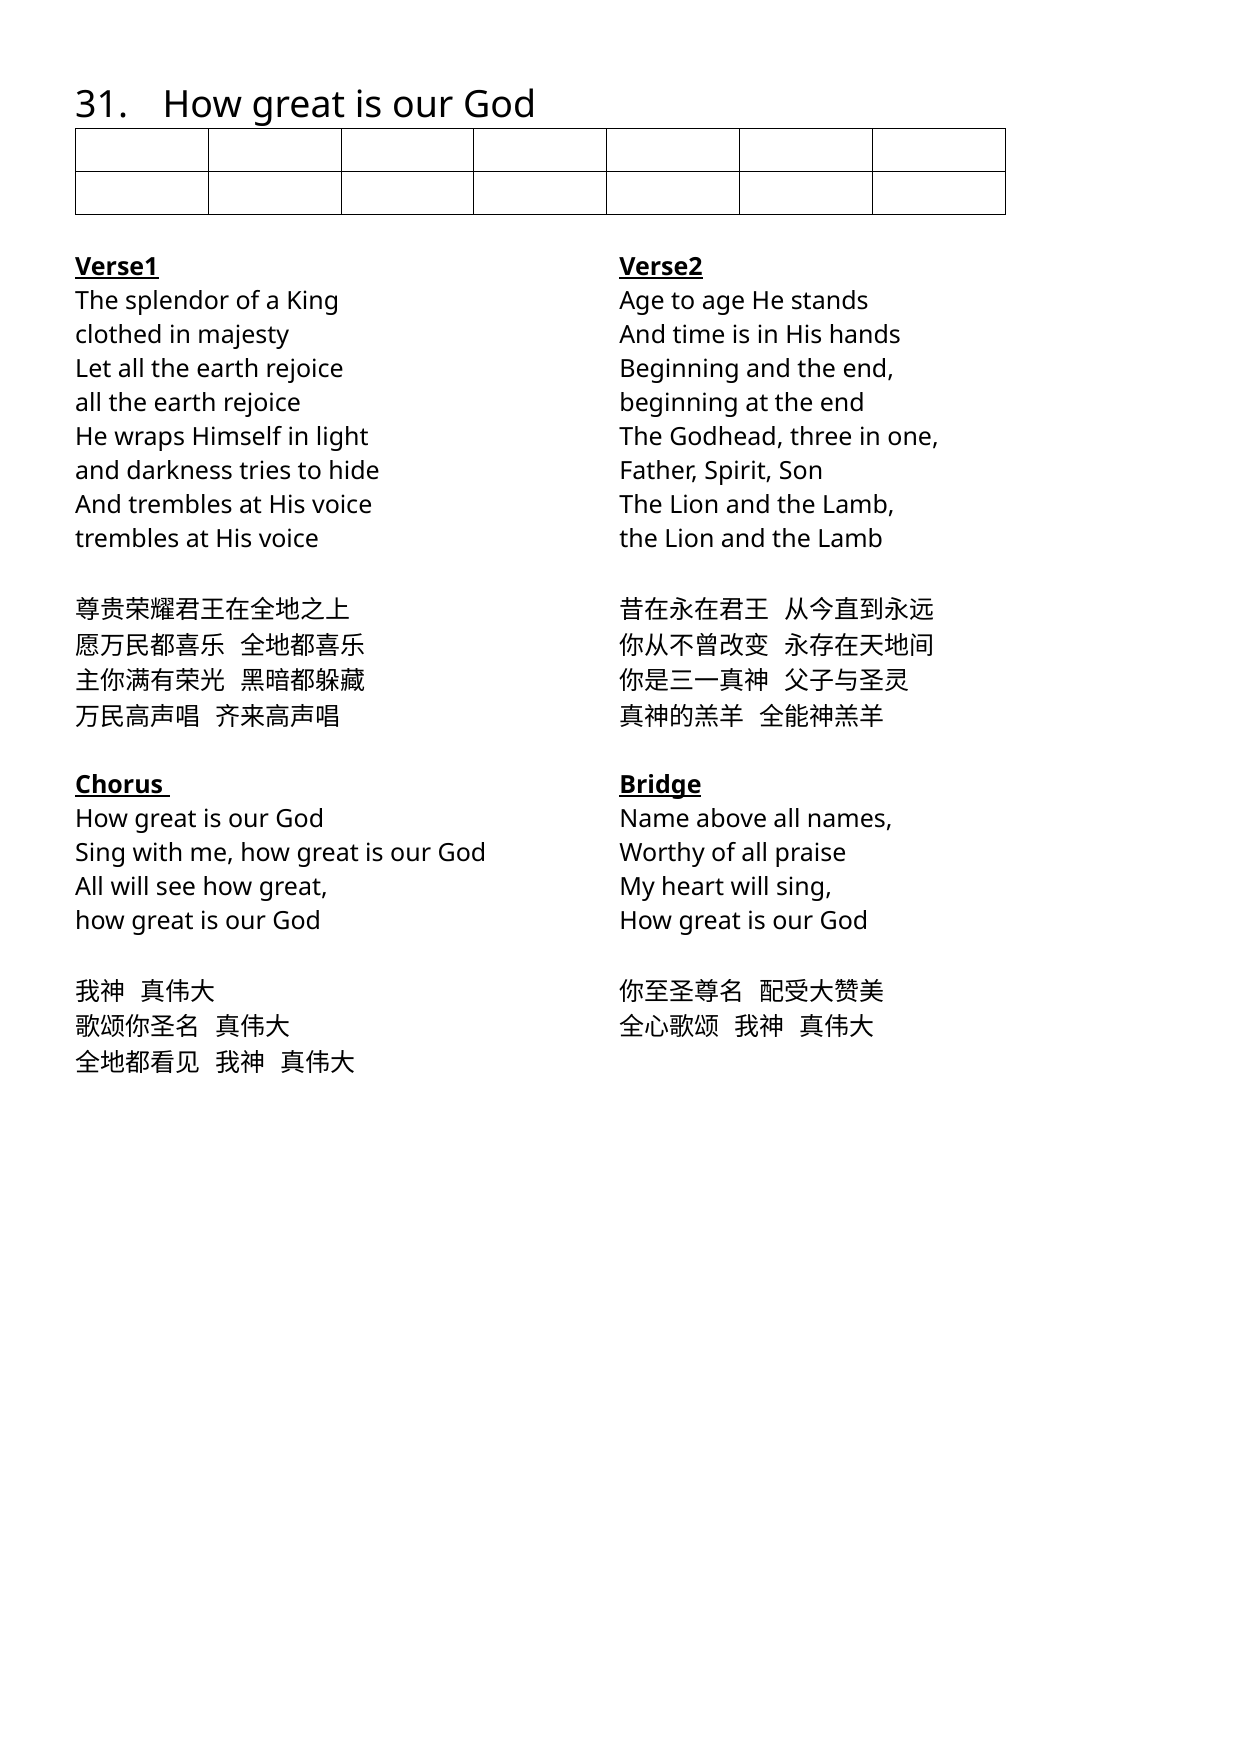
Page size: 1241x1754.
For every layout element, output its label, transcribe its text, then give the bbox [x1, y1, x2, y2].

text Age to age He stands [619, 283, 1163, 317]
table_cell [342, 172, 473, 213]
table_header [76, 129, 208, 171]
text all the earth rejoice [75, 385, 619, 419]
text 你是三一真神 父子与圣灵 [619, 661, 1163, 697]
text 真神的羔羊 全能神羔羊 [619, 697, 1163, 732]
text Verse2 [619, 248, 1163, 283]
table_cell [76, 172, 208, 213]
text the Lion and the Lamb [619, 521, 1163, 555]
text Let all the earth rejoice [75, 351, 619, 385]
text The Lion and the Lamb, [619, 487, 1163, 521]
text Father, Spirit, Son [619, 453, 1163, 487]
text how great is our God [75, 902, 619, 937]
text The splendor of a King [75, 283, 619, 317]
text and darkness tries to hide [75, 453, 619, 487]
table_cell [873, 172, 1005, 213]
text Beginning and the end, [619, 351, 1163, 385]
text trembles at His voice [75, 521, 619, 555]
text And trembles at His voice [75, 487, 619, 521]
text How great is our God [75, 800, 619, 834]
text Sing with me, how great is our God [75, 834, 619, 868]
text Worthy of all praise [619, 834, 1163, 868]
text He wraps Himself in light [75, 419, 619, 453]
text My heart will sing, [619, 868, 1163, 902]
text beginning at the end [619, 385, 1163, 419]
text Name above all names, [619, 800, 1163, 834]
text Chorus [75, 766, 619, 800]
text clothed in majesty [75, 317, 619, 351]
table_cell [607, 172, 739, 213]
table_header [342, 129, 473, 171]
text 你从不曾改变 永存在天地间 [619, 626, 1163, 661]
text 我神 真伟大 [75, 972, 619, 1007]
list How great is our God [75, 77, 1163, 128]
table_header [607, 129, 739, 171]
table_cell [209, 172, 341, 213]
text 主你满有荣光 黑暗都躲藏 [75, 661, 619, 697]
text The Godhead, three in one, [619, 419, 1163, 453]
text 愿万民都喜乐 全地都喜乐 [75, 626, 619, 661]
text 全地都看见 我神 真伟大 [75, 1043, 619, 1078]
table_header [474, 129, 606, 171]
text 歌颂你圣名 真伟大 [75, 1007, 619, 1043]
table_header [740, 129, 872, 171]
text And time is in His hands [619, 317, 1163, 351]
text 尊贵荣耀君王在全地之上 [75, 591, 619, 626]
text Verse1 [75, 248, 619, 283]
table_cell [474, 172, 606, 213]
table_cell [740, 172, 872, 213]
table_header [873, 129, 1005, 171]
text 昔在永在君王 从今直到永远 [619, 591, 1163, 626]
text Bridge [619, 766, 1163, 800]
text 你至圣尊名 配受大赞美 [619, 972, 1163, 1007]
text 全心歌颂 我神 真伟大 [619, 1007, 1163, 1043]
table_header [209, 129, 341, 171]
text 万民高声唱 齐来高声唱 [75, 697, 619, 732]
text How great is our God [619, 902, 1163, 937]
text All will see how great, [75, 868, 619, 902]
